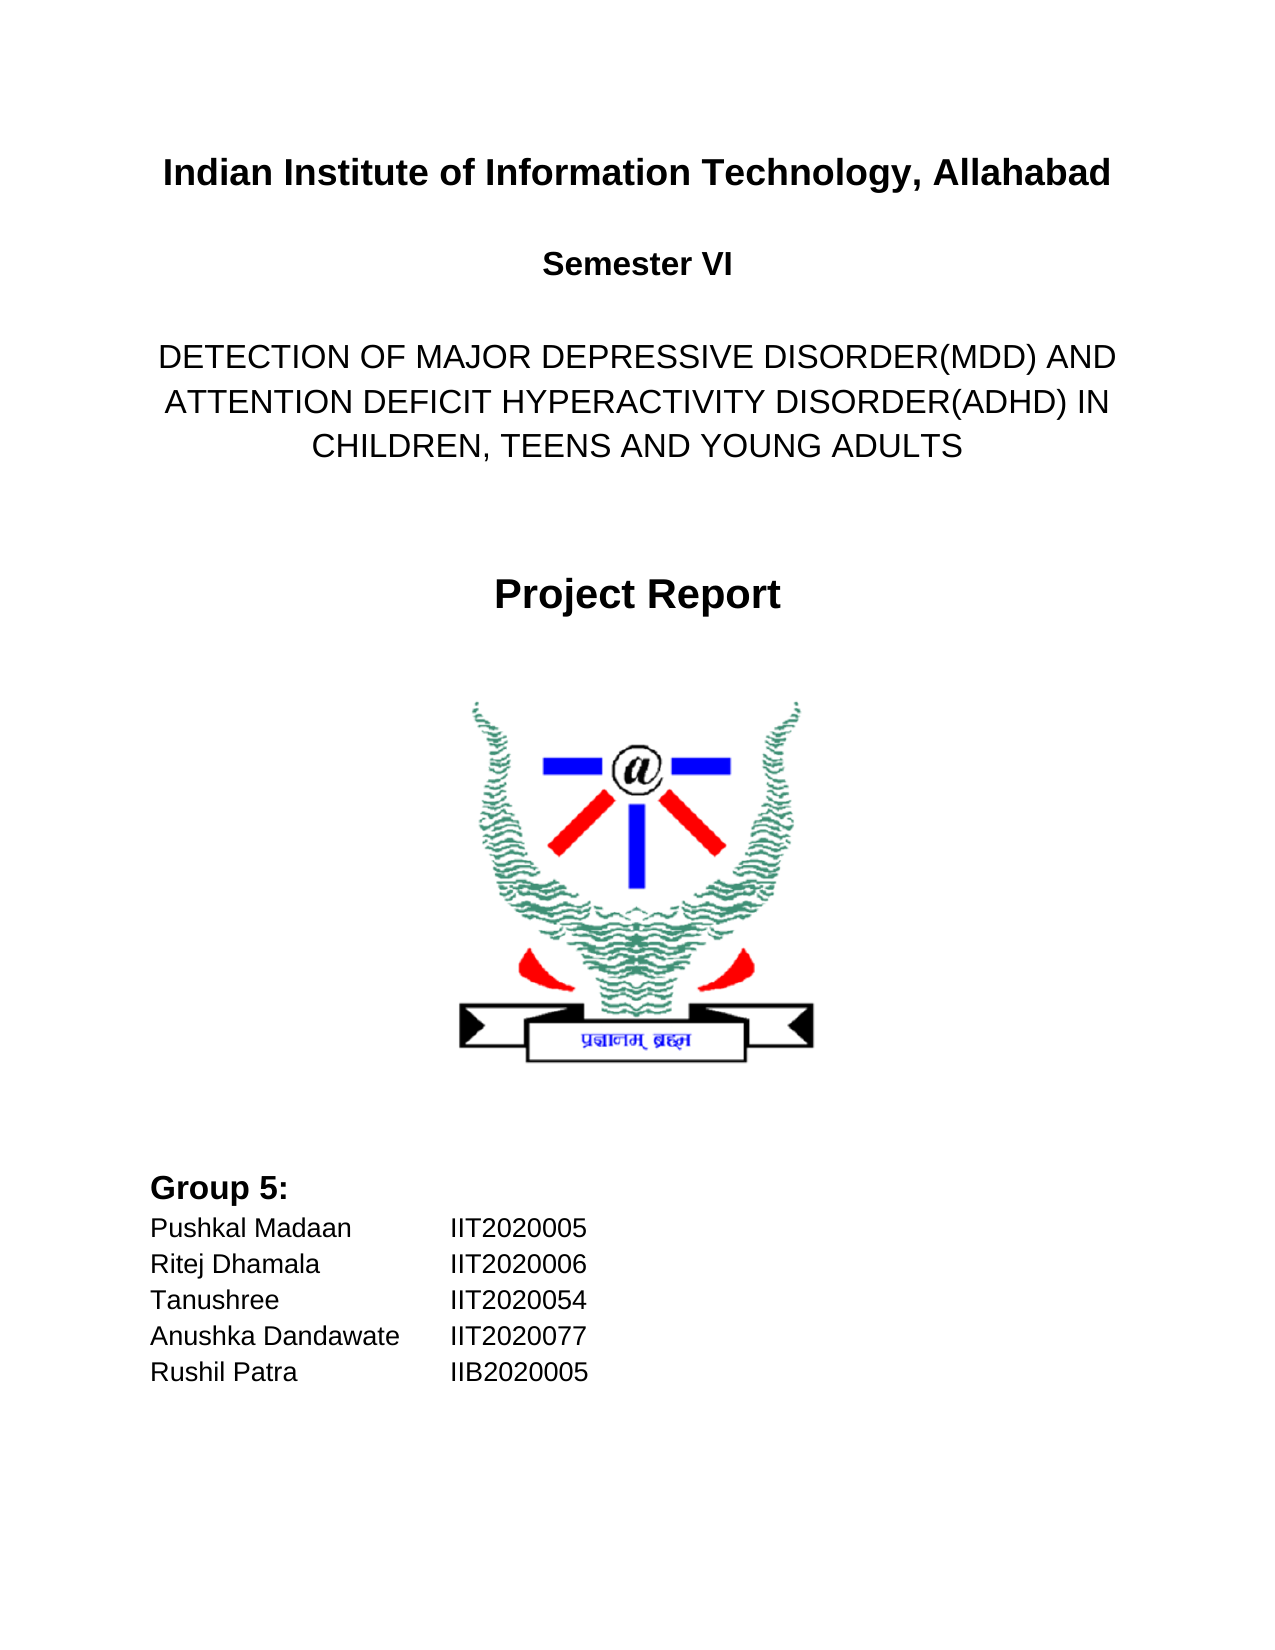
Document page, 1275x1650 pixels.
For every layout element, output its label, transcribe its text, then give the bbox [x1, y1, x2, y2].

text Tanushree IIT2020054 [150, 1284, 1125, 1315]
text Anushka Dandawate IIT2020077 [150, 1320, 1125, 1351]
text Ritej Dhamala IIT2020006 [150, 1248, 1125, 1279]
text Indian Institute of Information Technology, Allahabad [150, 150, 1125, 193]
text Group 5: [150, 1168, 1125, 1206]
text Pushkal Madaan IIT2020005 [150, 1212, 1125, 1243]
text Semester VI [150, 244, 1125, 282]
text DETECTION OF MAJOR DEPRESSIVE DISORDER(MDD) AND ATTENTION DEFICIT HYPERACTIVITY DISORDER(ADHD) IN CHILDREN, TEENS AND YOUNG ADULTS [150, 337, 1125, 464]
text Project Report [150, 569, 1125, 617]
picture [436, 679, 839, 1082]
text Rushil Patra IIB2020005 [150, 1356, 1125, 1387]
